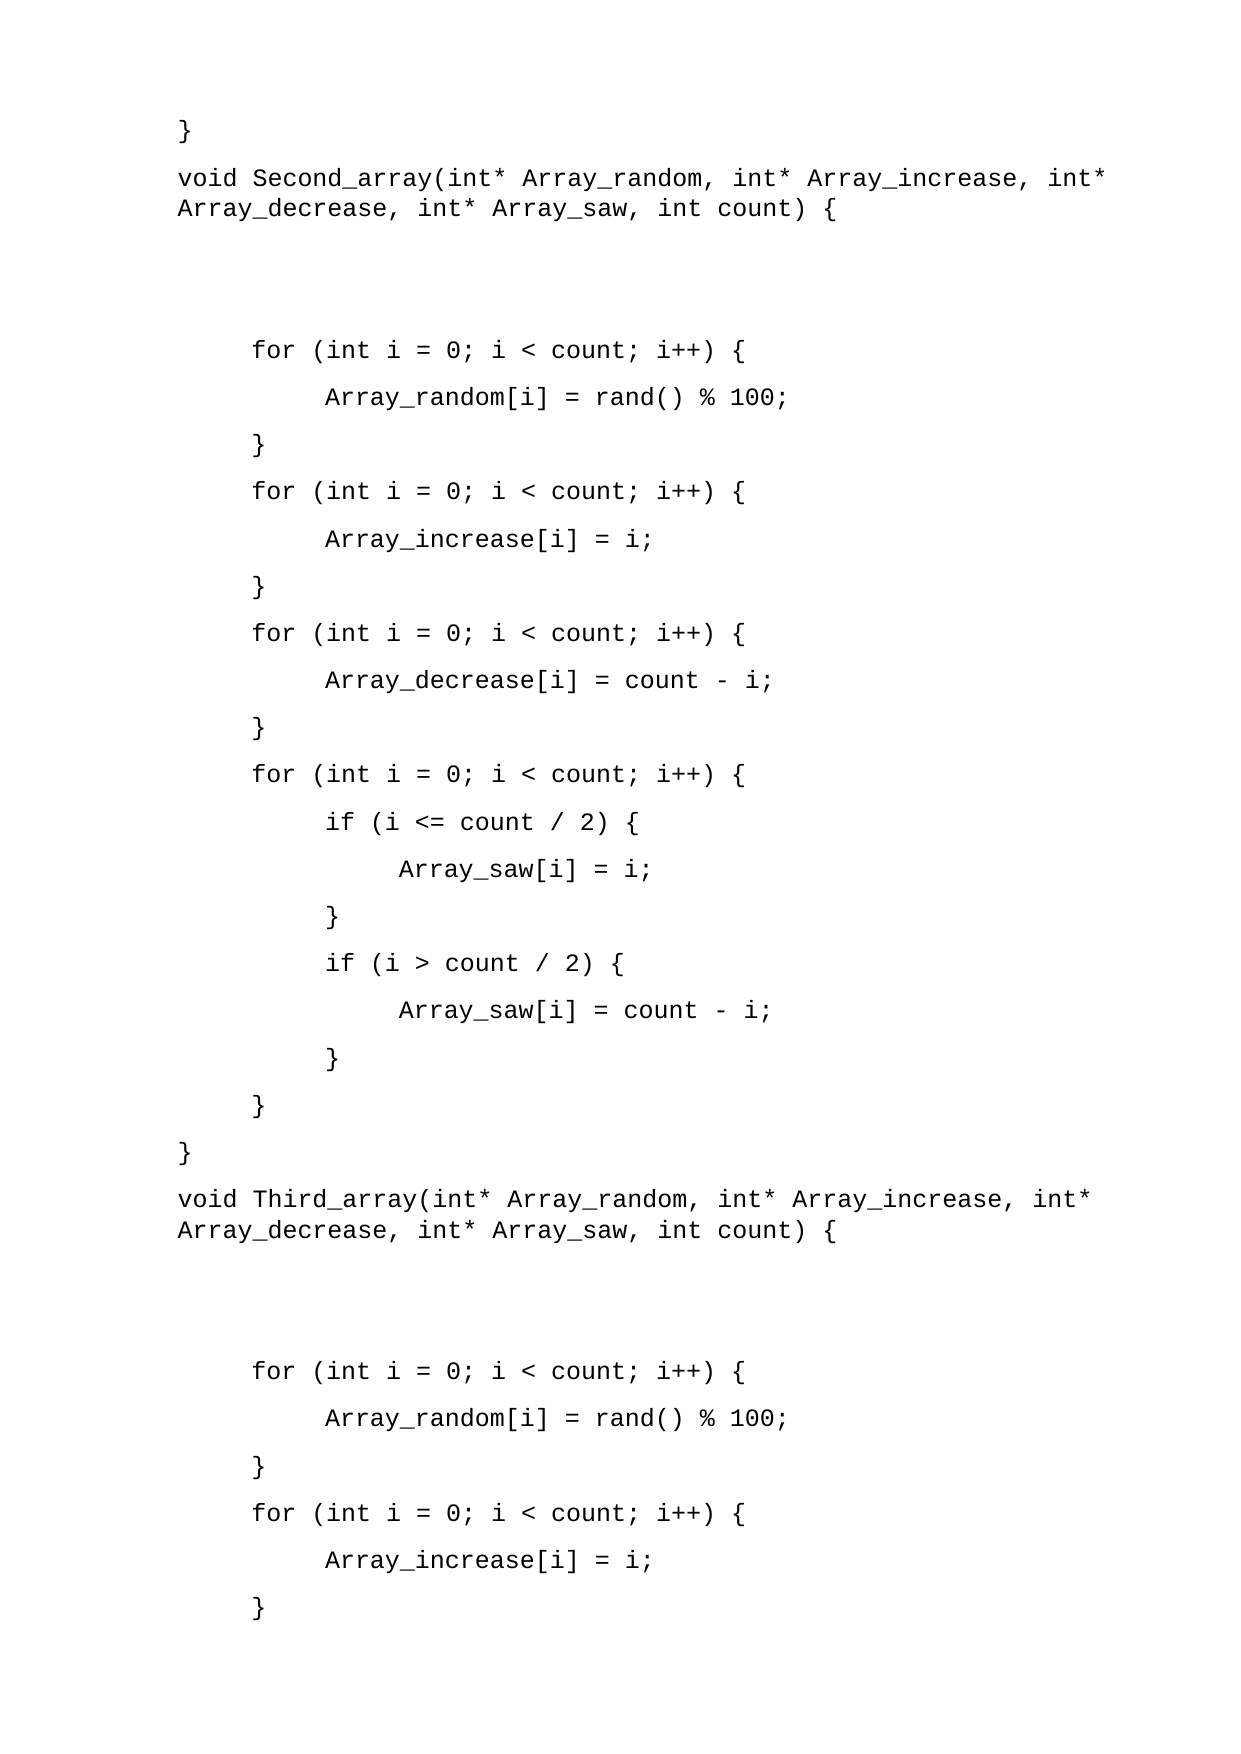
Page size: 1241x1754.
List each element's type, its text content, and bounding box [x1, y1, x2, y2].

text void Second_array(int* Array_random, int* Array_increase, int* Array_decrease, int* Array_saw, int count) { [177, 165, 1152, 224]
text for (int i = 0; i < count; i++) { [177, 621, 1152, 649]
text for (int i = 0; i < count; i++) { [177, 762, 1152, 790]
text } [177, 904, 1152, 932]
text Array_decrease[i] = count - i; [177, 668, 1152, 696]
text for (int i = 0; i < count; i++) { [177, 1500, 1152, 1529]
text if (i > count / 2) { [177, 951, 1152, 979]
text } [177, 573, 1152, 602]
text } [177, 1092, 1152, 1121]
text for (int i = 0; i < count; i++) { [177, 1359, 1152, 1387]
text Array_saw[i] = i; [177, 856, 1152, 885]
text Array_random[i] = rand() % 100; [177, 384, 1152, 413]
text } [177, 432, 1152, 460]
text } [177, 1595, 1152, 1623]
text Array_increase[i] = i; [177, 526, 1152, 554]
text } [177, 715, 1152, 743]
text for (int i = 0; i < count; i++) { [177, 479, 1152, 507]
text Array_random[i] = rand() % 100; [177, 1406, 1152, 1434]
text Array_saw[i] = count - i; [177, 998, 1152, 1026]
text void Third_array(int* Array_random, int* Array_increase, int* Array_decrease, int* Array_saw, int count) { [177, 1187, 1152, 1246]
text } [177, 1453, 1152, 1482]
text } [177, 1139, 1152, 1168]
text if (i <= count / 2) { [177, 809, 1152, 838]
text } [177, 1045, 1152, 1073]
text } [177, 118, 1152, 146]
text for (int i = 0; i < count; i++) { [177, 337, 1152, 366]
text Array_increase[i] = i; [177, 1548, 1152, 1576]
